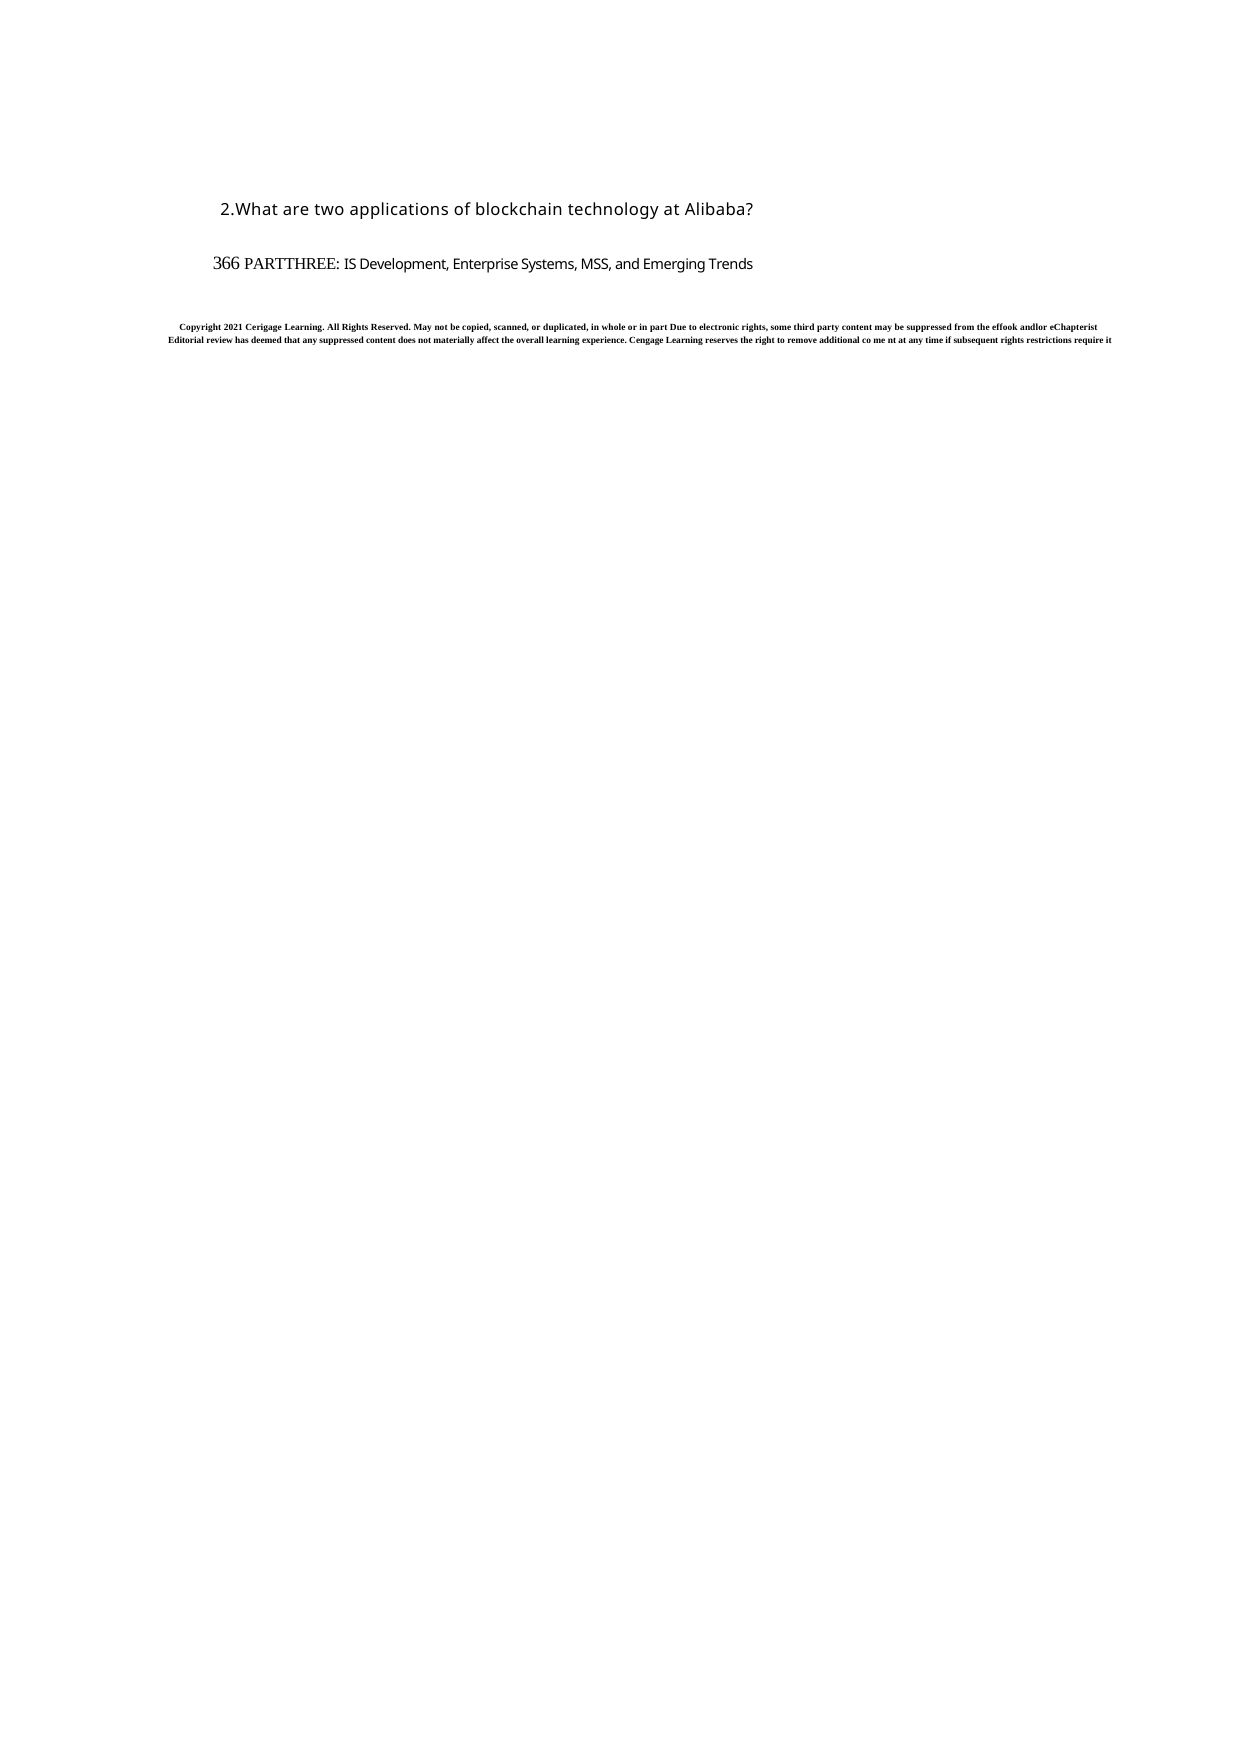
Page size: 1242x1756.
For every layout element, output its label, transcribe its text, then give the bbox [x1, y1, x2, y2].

text 366 PARTTHREE: IS Development, Enterprise Systems, MSS, and Emerging Trends [213, 252, 1135, 274]
list What are two applications of blockchain technology at Alibaba? [220, 197, 1135, 220]
